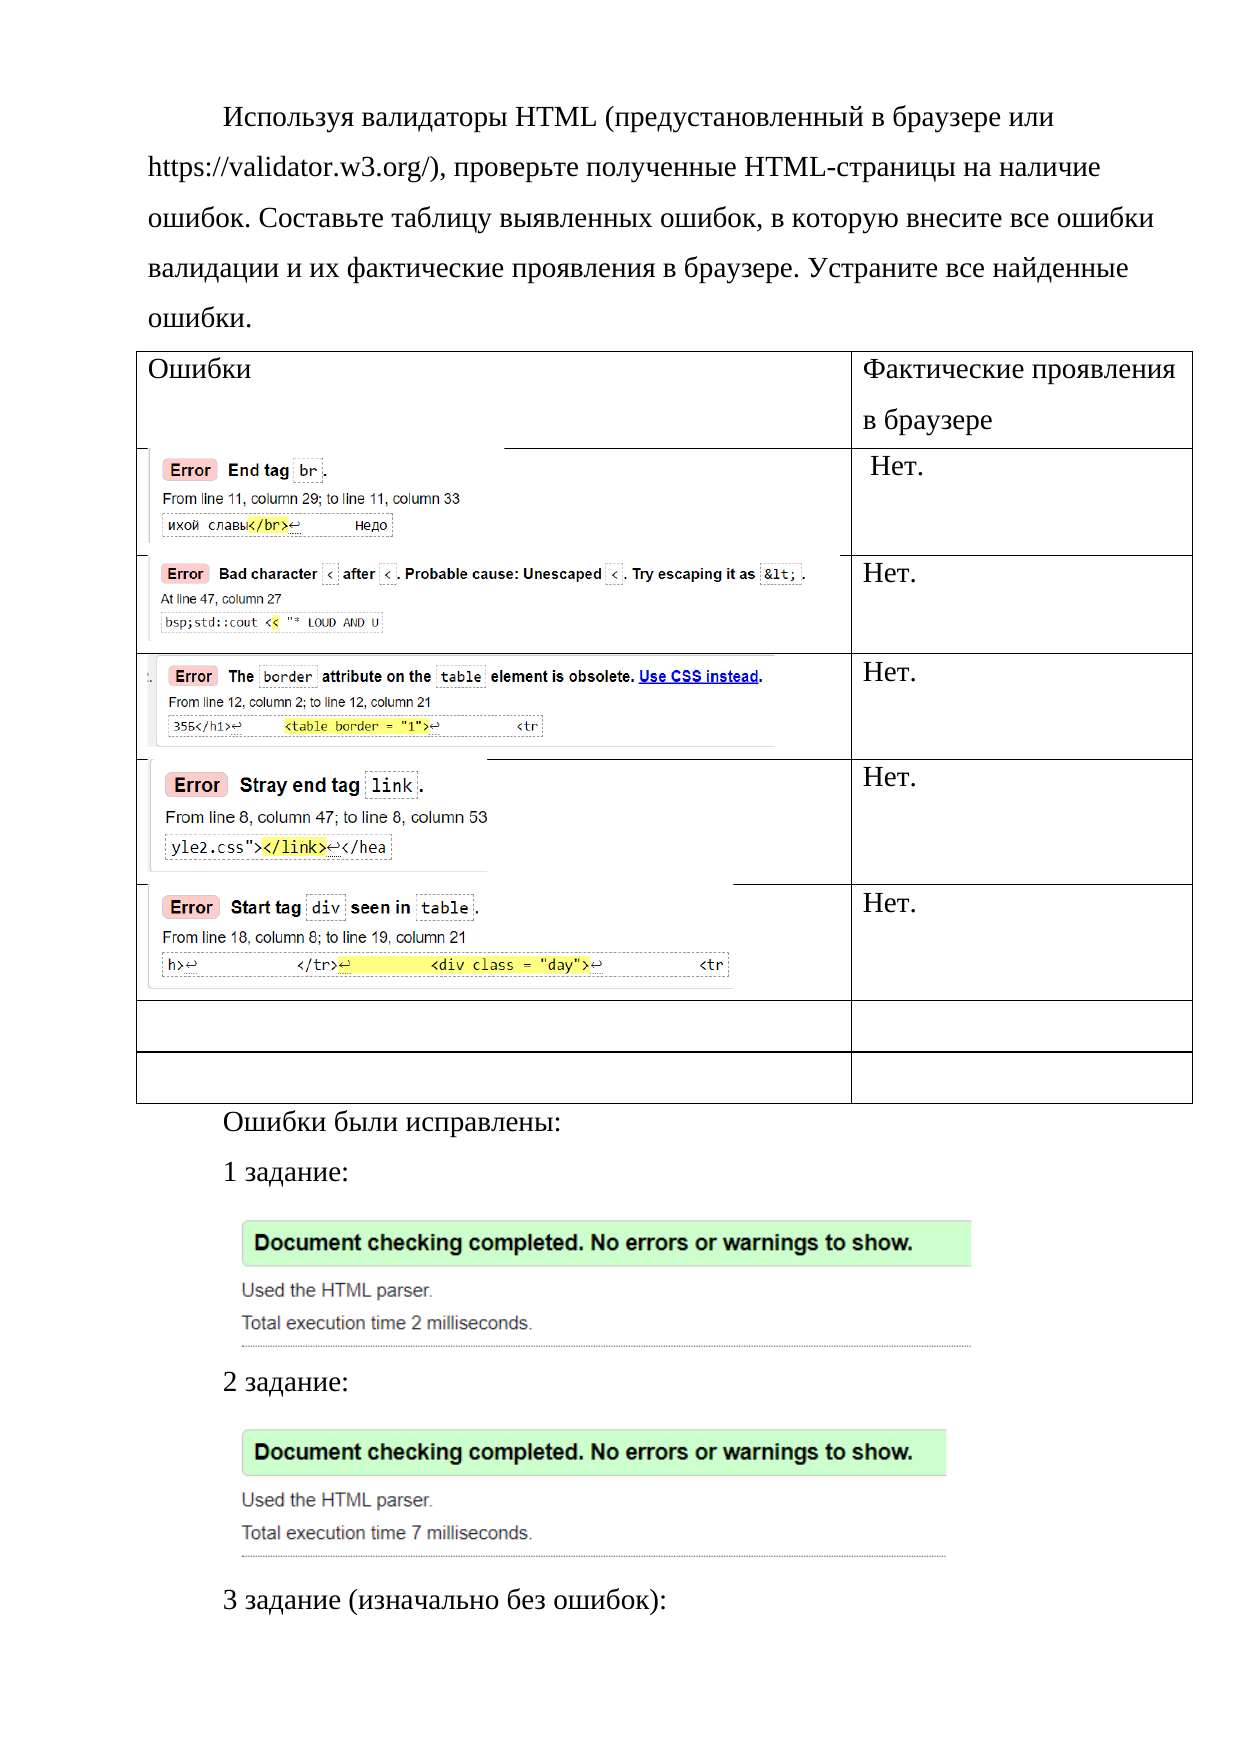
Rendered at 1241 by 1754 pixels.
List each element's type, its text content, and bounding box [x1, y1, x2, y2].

text 2 задание: [148, 1364, 1181, 1397]
picture [147, 759, 488, 872]
table_cell [137, 1001, 851, 1051]
table_cell Нет. [852, 556, 1192, 653]
table_cell Нет. [852, 885, 1192, 1000]
table_header Ошибки [137, 352, 851, 447]
picture [147, 555, 841, 641]
table_cell [137, 885, 851, 1000]
picture [147, 884, 734, 989]
table_cell [137, 556, 851, 653]
table_cell [137, 1053, 851, 1103]
picture [222, 1414, 947, 1571]
picture [222, 1204, 972, 1352]
table_cell [137, 760, 851, 884]
table_cell [137, 654, 851, 758]
picture [147, 654, 775, 747]
picture [147, 448, 505, 543]
table_header Фактические проявления в браузере [852, 352, 1192, 447]
text Ошибки были исправлены: [148, 1104, 1181, 1137]
text 1 задание: [148, 1154, 1181, 1187]
text 3 задание (изначально без ошибок): [148, 1582, 1181, 1616]
table_cell [137, 449, 851, 554]
table_cell [852, 1053, 1192, 1103]
table_cell Нет. [852, 449, 1192, 554]
table_cell Нет. [852, 654, 1192, 758]
table_cell Нет. [852, 760, 1192, 884]
table_cell [852, 1001, 1192, 1051]
text Используя валидаторы HTML (предустановленный в браузере или https://validator.w3.org/), проверьте полученные HTML-страницы на наличие ошибок. Составьте таблицу выявленных ошибок, в которую внесите все ошибки валидации и их фактические проявления в браузере. Устраните все найденные ошибки. [148, 99, 1181, 334]
